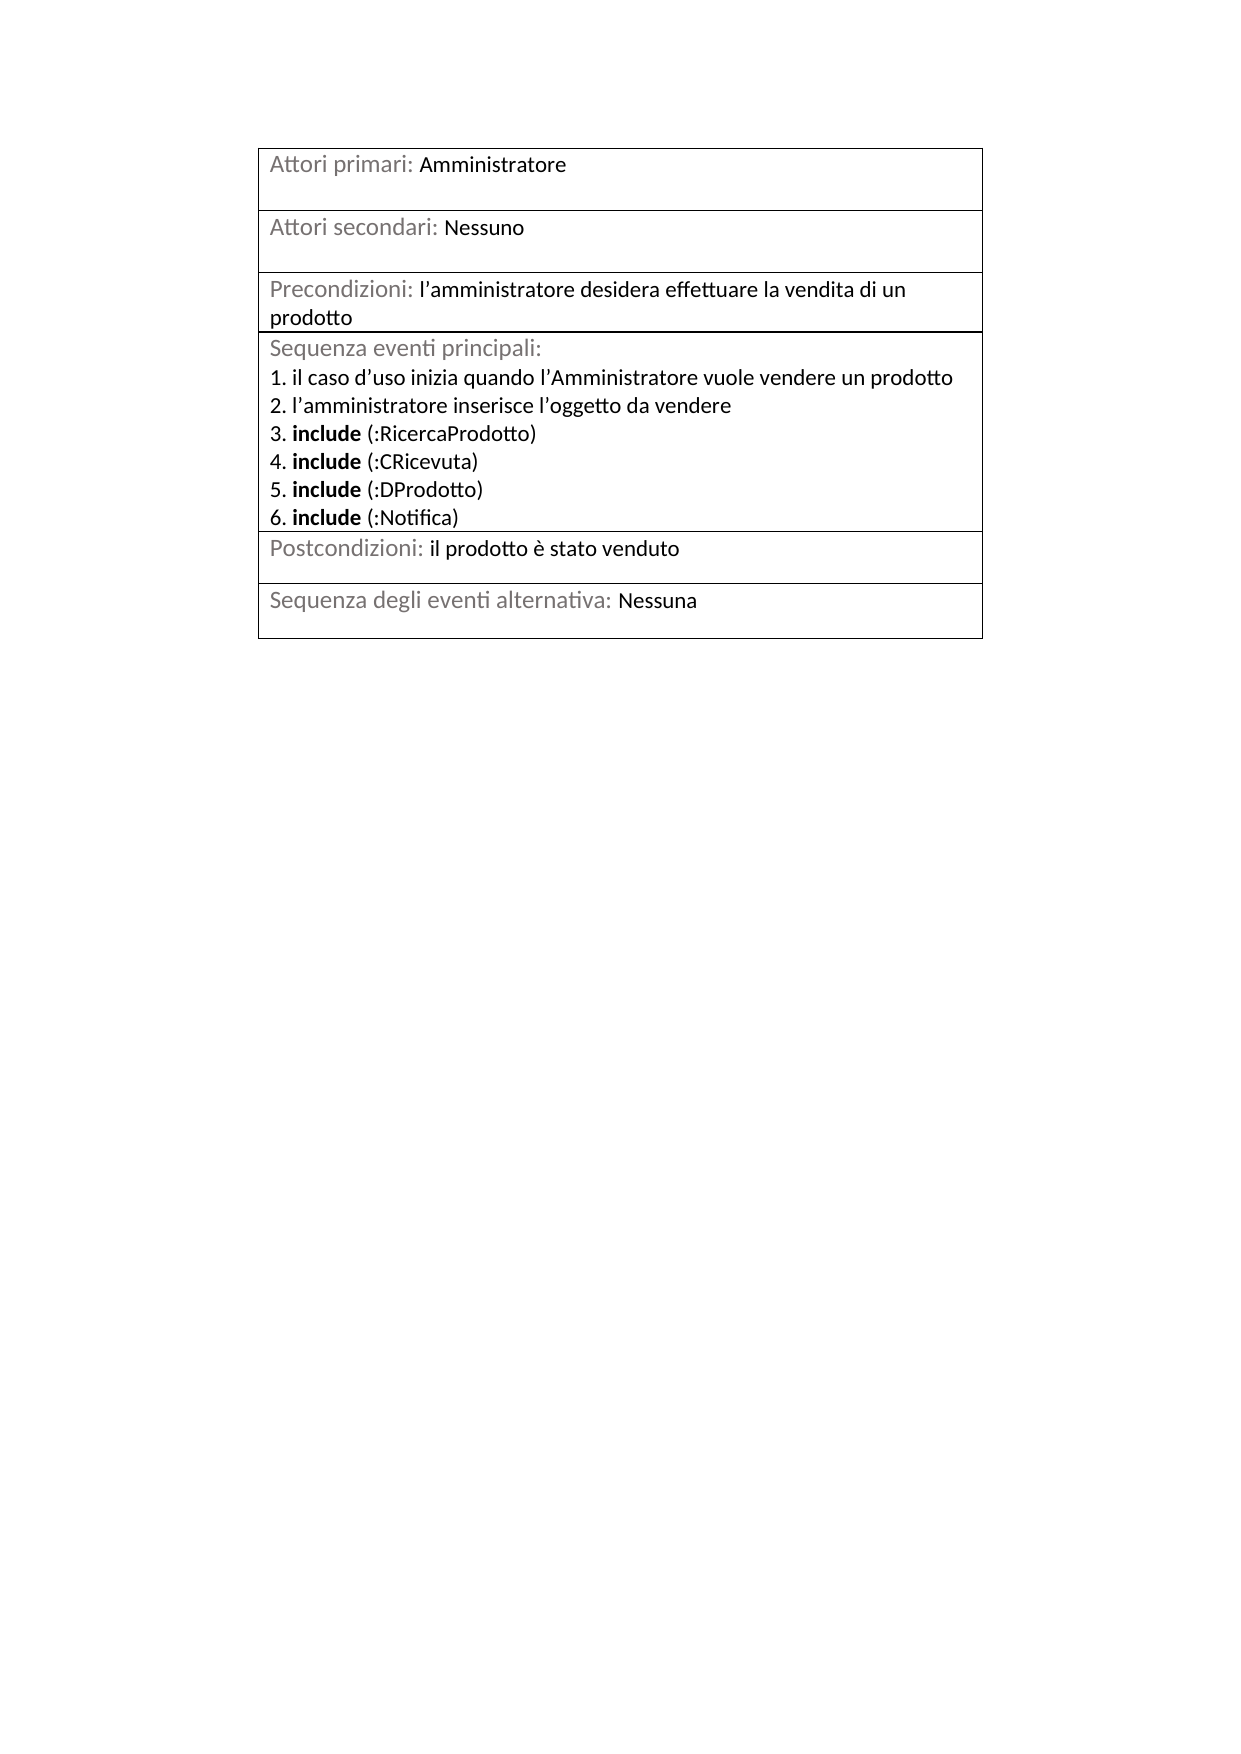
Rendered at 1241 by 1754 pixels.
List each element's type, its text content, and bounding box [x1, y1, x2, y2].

table_cell Sequenza degli eventi alternativa: Nessuna [259, 584, 982, 638]
table_cell Sequenza eventi principali: 1. il caso d’uso inizia quando l’Amministratore vuole vendere un prodotto 2. l’amministratore inserisce l’oggetto da vendere 3. include (:RicercaProdotto) 4. include (:CRicevuta) 5. include (:DProdotto) 6. include (:Notifica) [259, 333, 982, 531]
table_cell Attori primari: Amministratore [259, 149, 982, 210]
table_cell Attori secondari: Nessuno [259, 211, 982, 272]
table_cell Precondizioni: l’amministratore desidera effettuare la vendita di un prodotto [259, 273, 982, 331]
table_cell Postcondizioni: il prodotto è stato venduto [259, 532, 982, 583]
